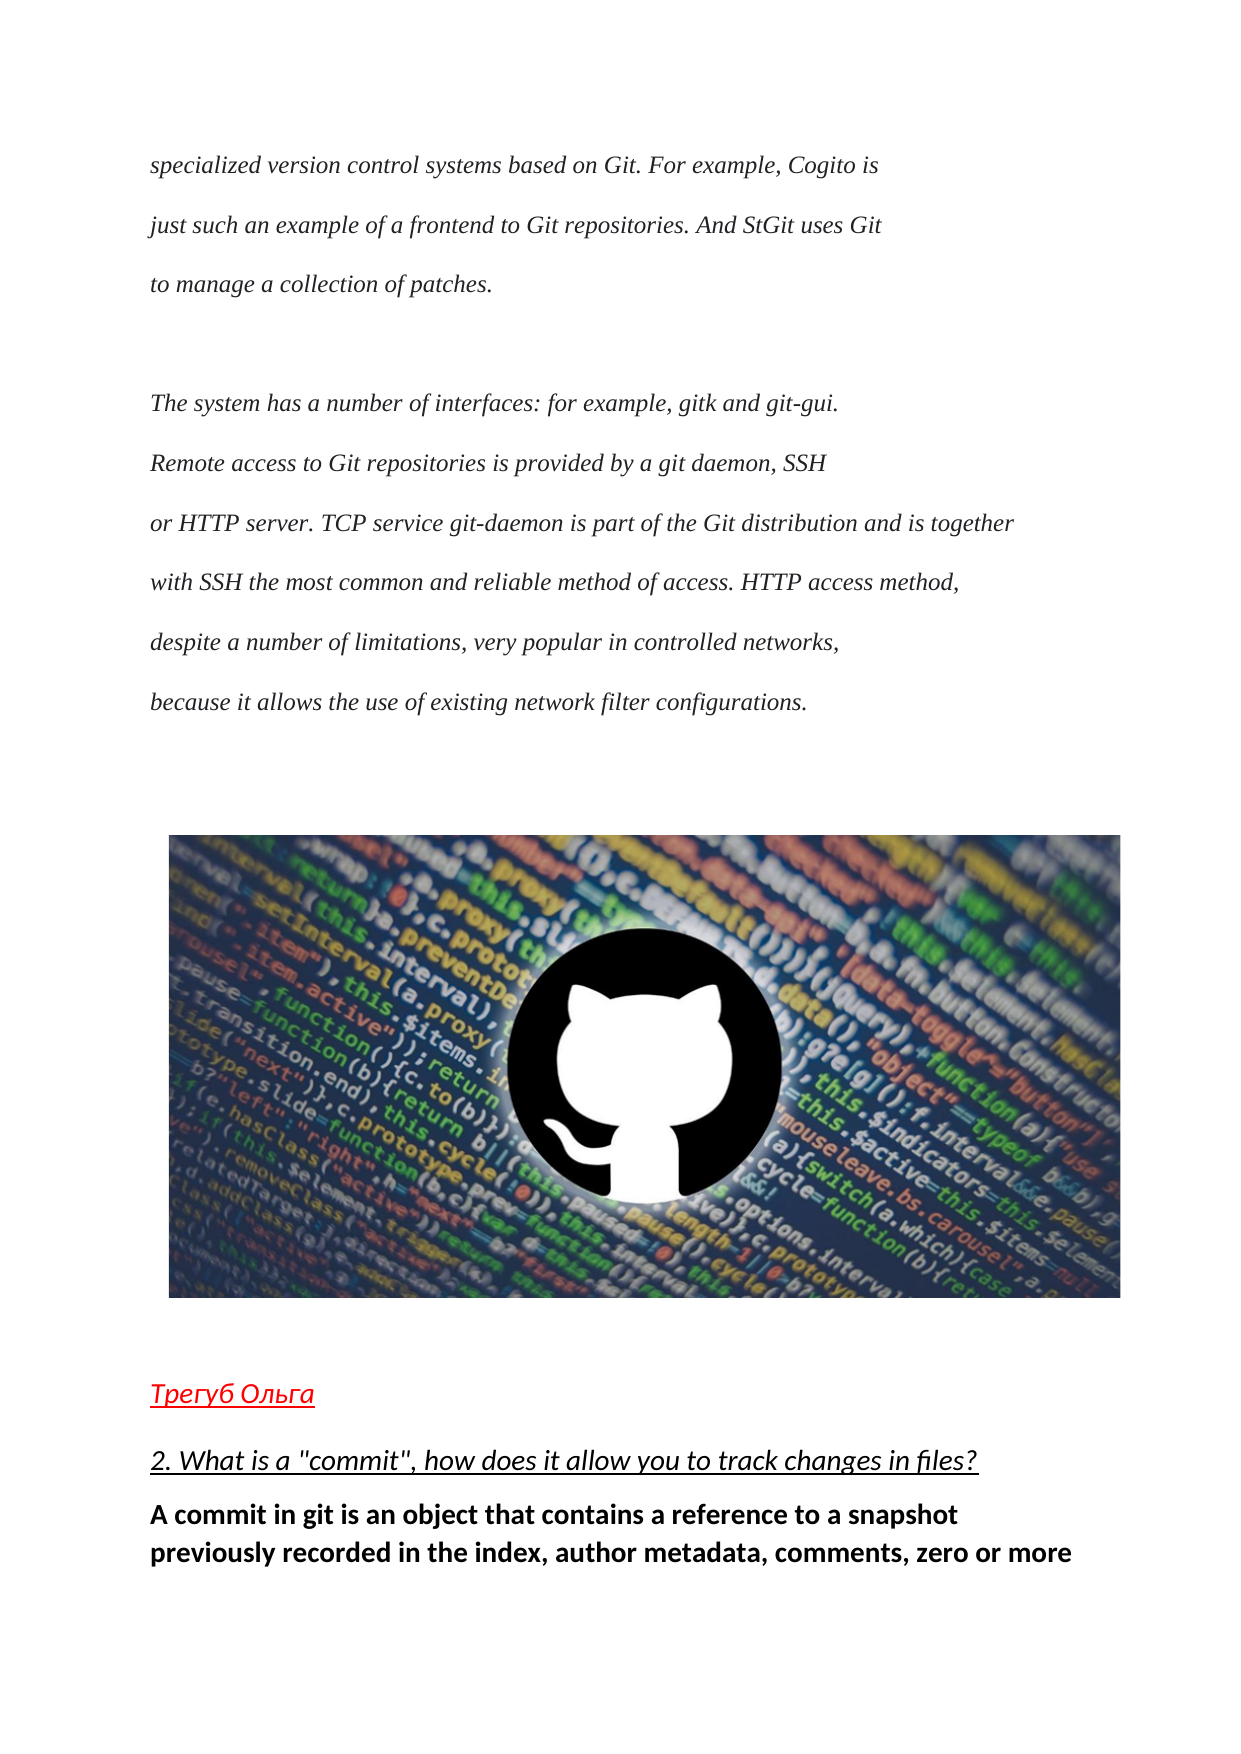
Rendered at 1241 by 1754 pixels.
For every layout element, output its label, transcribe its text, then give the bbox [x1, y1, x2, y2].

text because it allows the use of existing network filter configurations. [150, 687, 1090, 716]
text despite a number of limitations, very popular in controlled networks, [150, 627, 1090, 656]
text specialized version control systems based on Git. For example, Cogito is [150, 150, 1090, 179]
text to manage a collection of patches. [150, 269, 1090, 298]
text with SSH the most common and reliable method of access. HTTP access method, [150, 567, 1090, 596]
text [150, 1496, 1090, 1569]
text just such an example of a frontend to Git repositories. And StGit uses Git [150, 210, 1090, 238]
text The system has a number of interfaces: for example, gitk and git-gui. [150, 388, 1090, 417]
text or HTTP server. TCP service git-daemon is part of the Git distribution and is together [150, 508, 1090, 536]
text Remote access to Git repositories is provided by a git daemon, SSH [150, 448, 1090, 477]
text Трегуб Ольга 2. What is a "commit", how does it allow you to track changes in files? [150, 1316, 1090, 1478]
